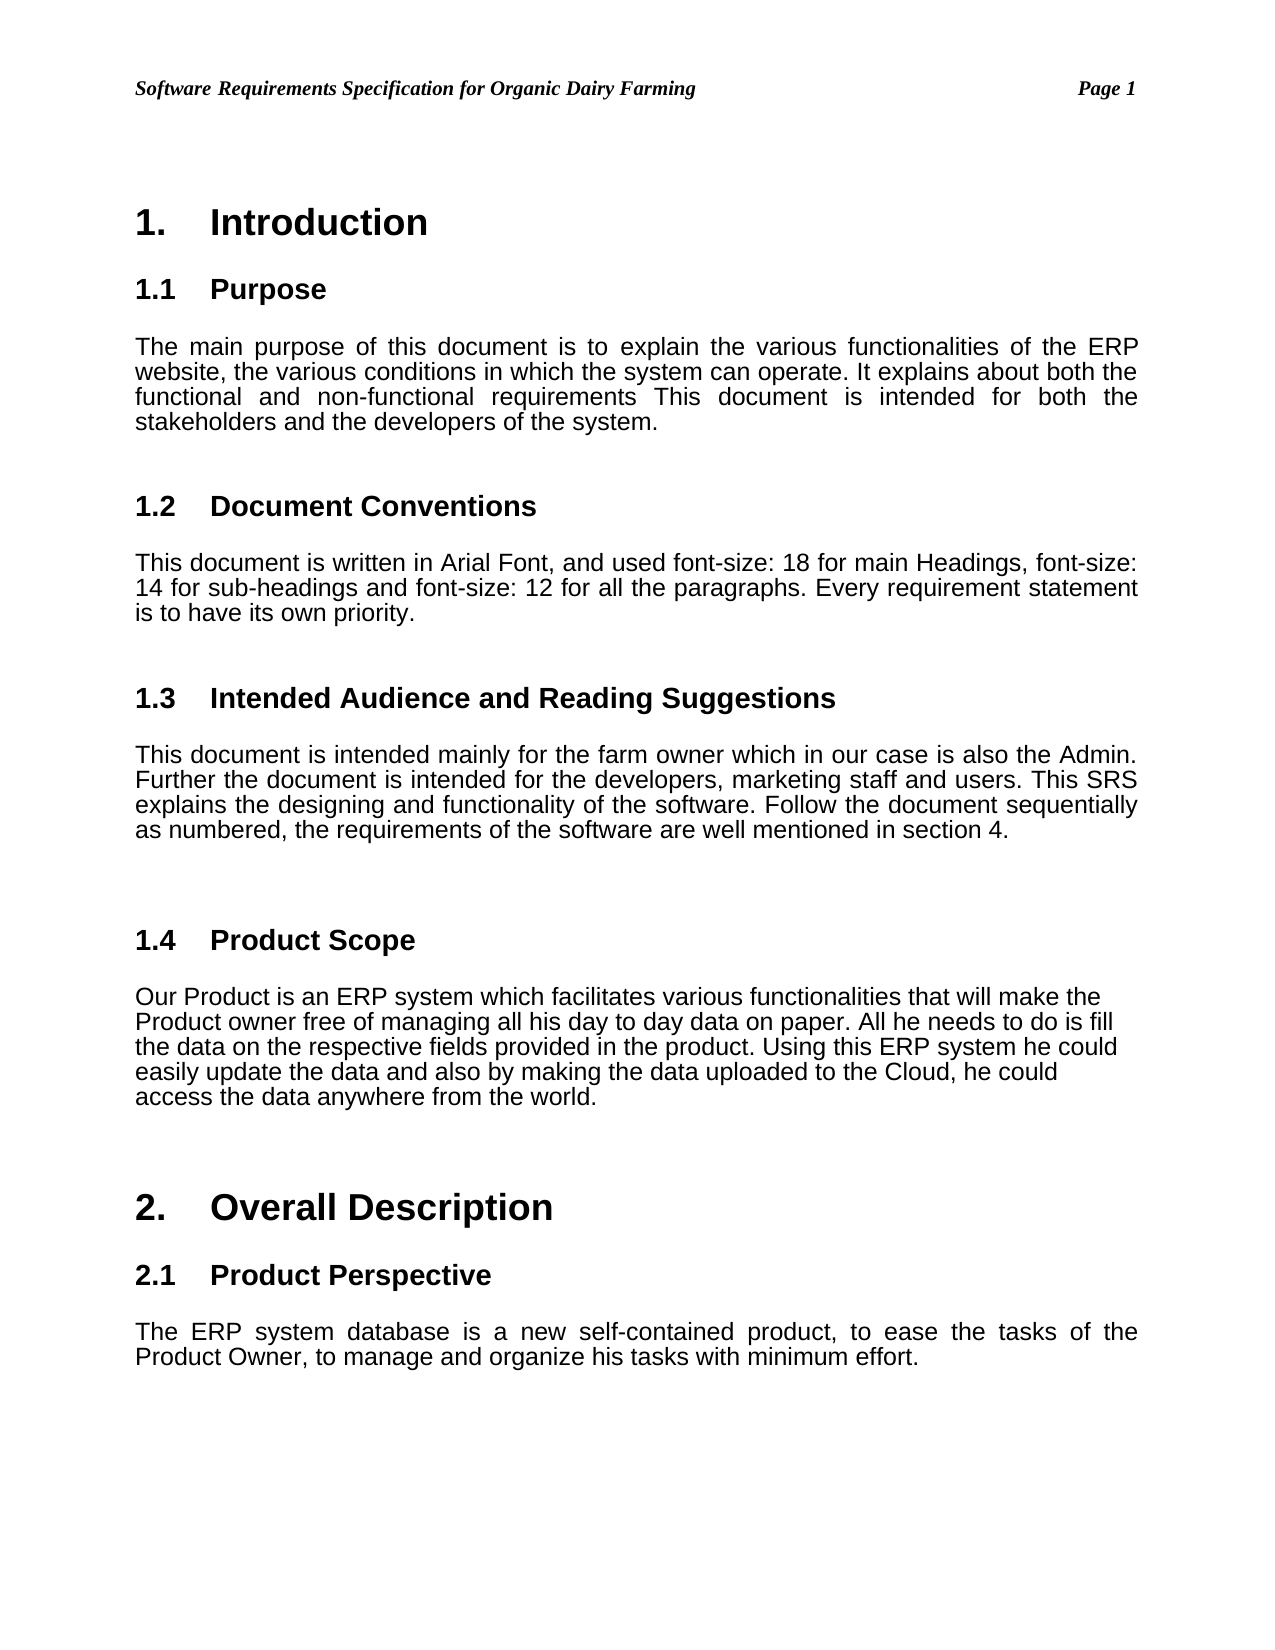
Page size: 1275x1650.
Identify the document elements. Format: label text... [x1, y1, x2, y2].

subtitle Product Perspective [135, 1258, 1140, 1291]
subtitle Intended Audience and Reading Suggestions [135, 681, 1140, 714]
subtitle Introduction [135, 200, 1140, 243]
subtitle Purpose [135, 272, 1140, 306]
text Our Product is an ERP system which facilitates various functionalities that will make the Product owner free of managing all his day to day data on paper. All he needs to do is fill the data on the respective fields provided in the product. Using this ERP system he could easily update the data and also by making the data uploaded to the Cloud, he could access the data anywhere from the world. [135, 986, 1140, 1111]
subtitle Overall Description [135, 1186, 1140, 1229]
subtitle Document Conventions [135, 489, 1140, 523]
text The ERP system database is a new self-contained product, to ease the tasks of the Product Owner, to manage and organize his tasks with minimum effort. [135, 1321, 1140, 1371]
text This document is intended mainly for the farm owner which in our case is also the Admin. Further the document is intended for the developers, marketing staff and users. This SRS explains the designing and functionality of the software. Follow the document sequentially as numbered, the requirements of the software are well mentioned in section 4. [135, 744, 1140, 844]
text This document is written in Arial Font, and used font-size: 18 for main Headings, font-size: 14 for sub-headings and font-size: 12 for all the paragraphs. Every requirement statement is to have its own priority. [135, 552, 1140, 627]
text The main purpose of this document is to explain the various functionalities of the ERP website, the various conditions in which the system can operate. It explains about both the functional and non-functional requirements This document is intended for both the stakeholders and the developers of the system. [135, 335, 1140, 435]
subtitle Product Scope [135, 923, 1140, 956]
